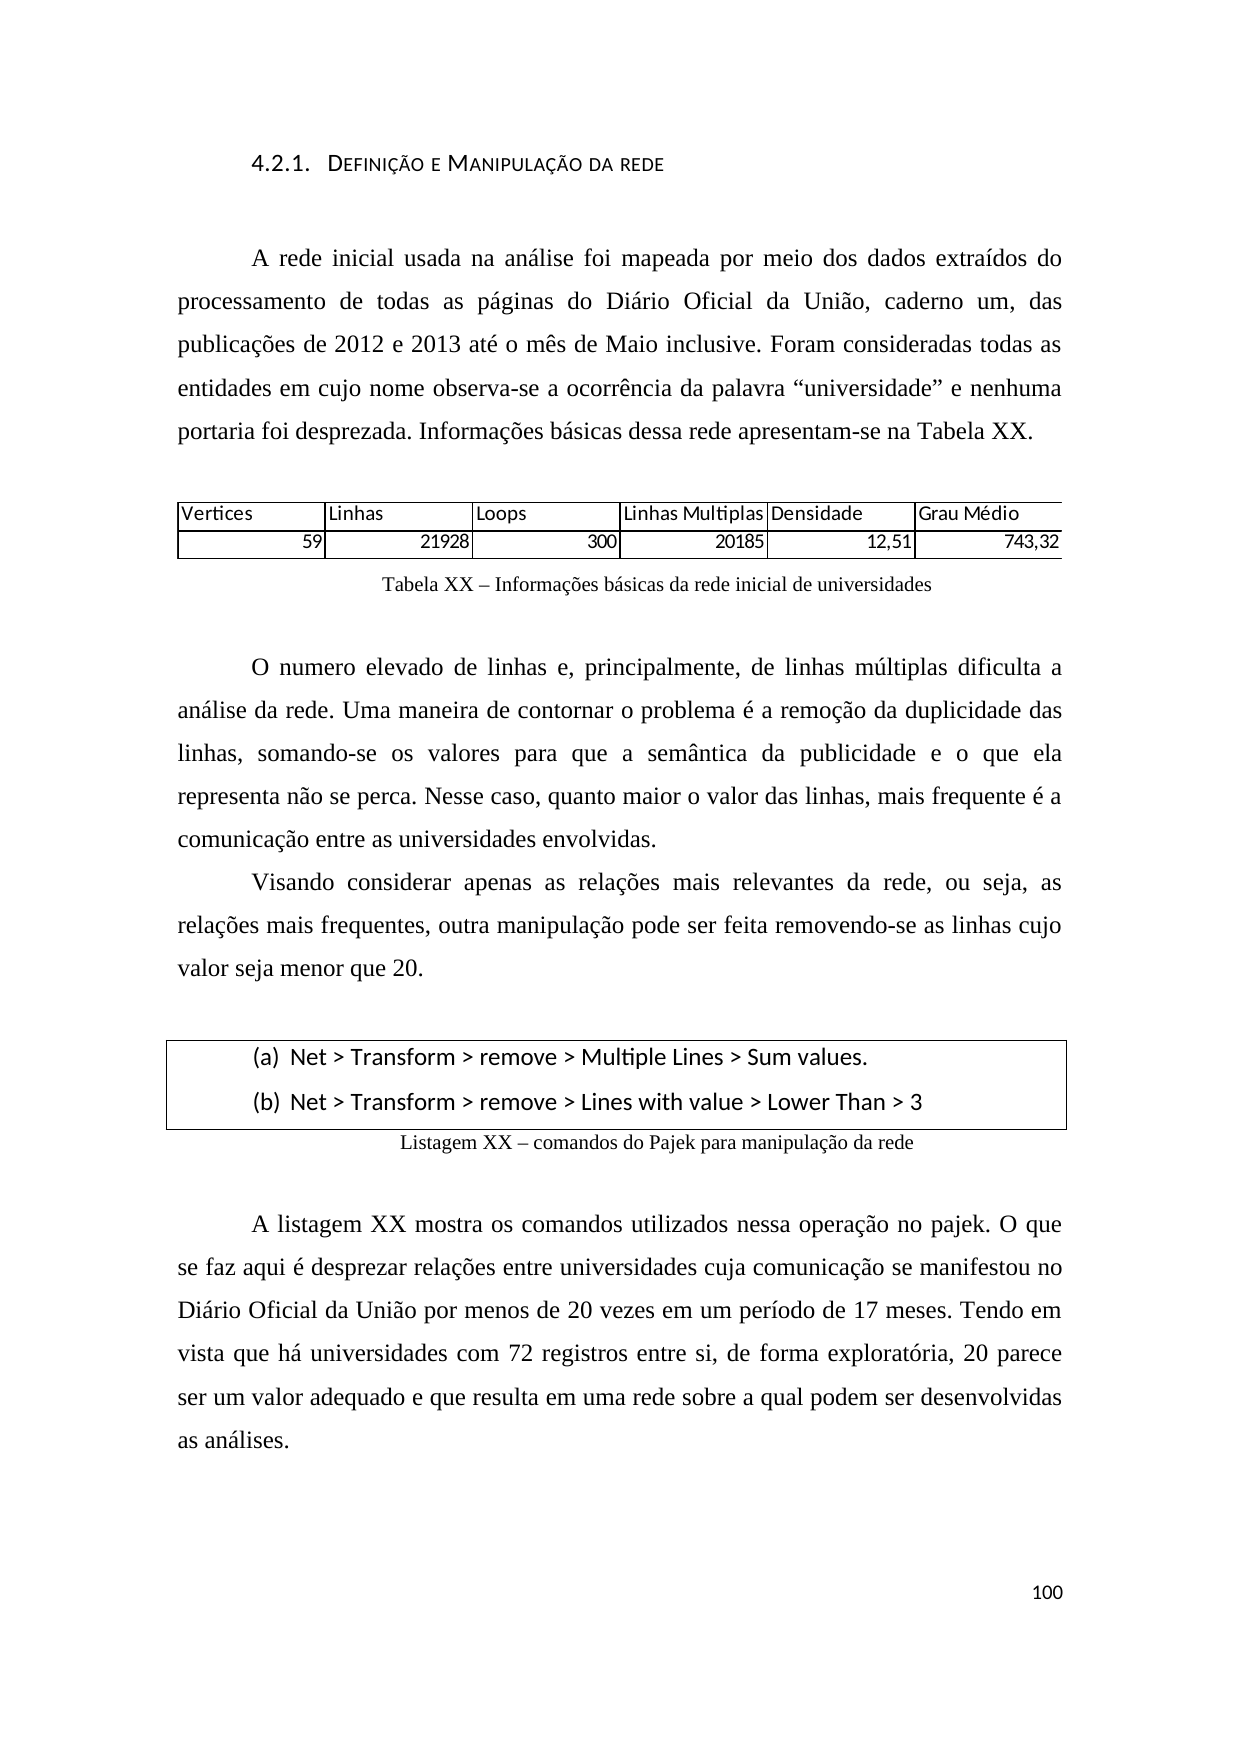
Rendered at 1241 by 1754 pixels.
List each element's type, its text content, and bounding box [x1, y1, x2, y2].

text Listagem XX – comandos do Pajek para manipulação da rede [177, 1130, 1063, 1154]
text O numero elevado de linhas e, principalmente, de linhas múltiplas dificulta a análise da rede. Uma maneira de contornar o problema é a remoção da duplicidade das linhas, somando-se os valores para que a semântica da publicidade e o que ela representa não se perca. Nesse caso, quanto maior o valor das linhas, mais frequente é a comunicação entre as universidades envolvidas. [177, 652, 1063, 853]
subtitle Definição e Manipulação da rede [177, 148, 1063, 178]
text A listagem XX mostra os comandos utilizados nessa operação no pajek. O que se faz aqui é desprezar relações entre universidades cuja comunicação se manifestou no Diário Oficial da União por menos de 20 vezes em um período de 17 meses. Tendo em vista que há universidades com 72 registros entre si, de forma exploratória, 20 parece ser um valor adequado e que resulta em uma rede sobre a qual podem ser desenvolvidas as análises. [177, 1209, 1063, 1453]
text Visando considerar apenas as relações mais relevantes da rede, ou seja, as relações mais frequentes, outra manipulação pode ser feita removendo-se as linhas cujo valor seja menor que 20. [177, 867, 1063, 982]
text Tabela XX – Informações básicas da rede inicial de universidades [177, 572, 1063, 596]
table_header Net > Transform > remove > Multiple Lines > Sum values. Net > Transform > remove > Lines with value > Lower Than > 3 [167, 1041, 1066, 1129]
